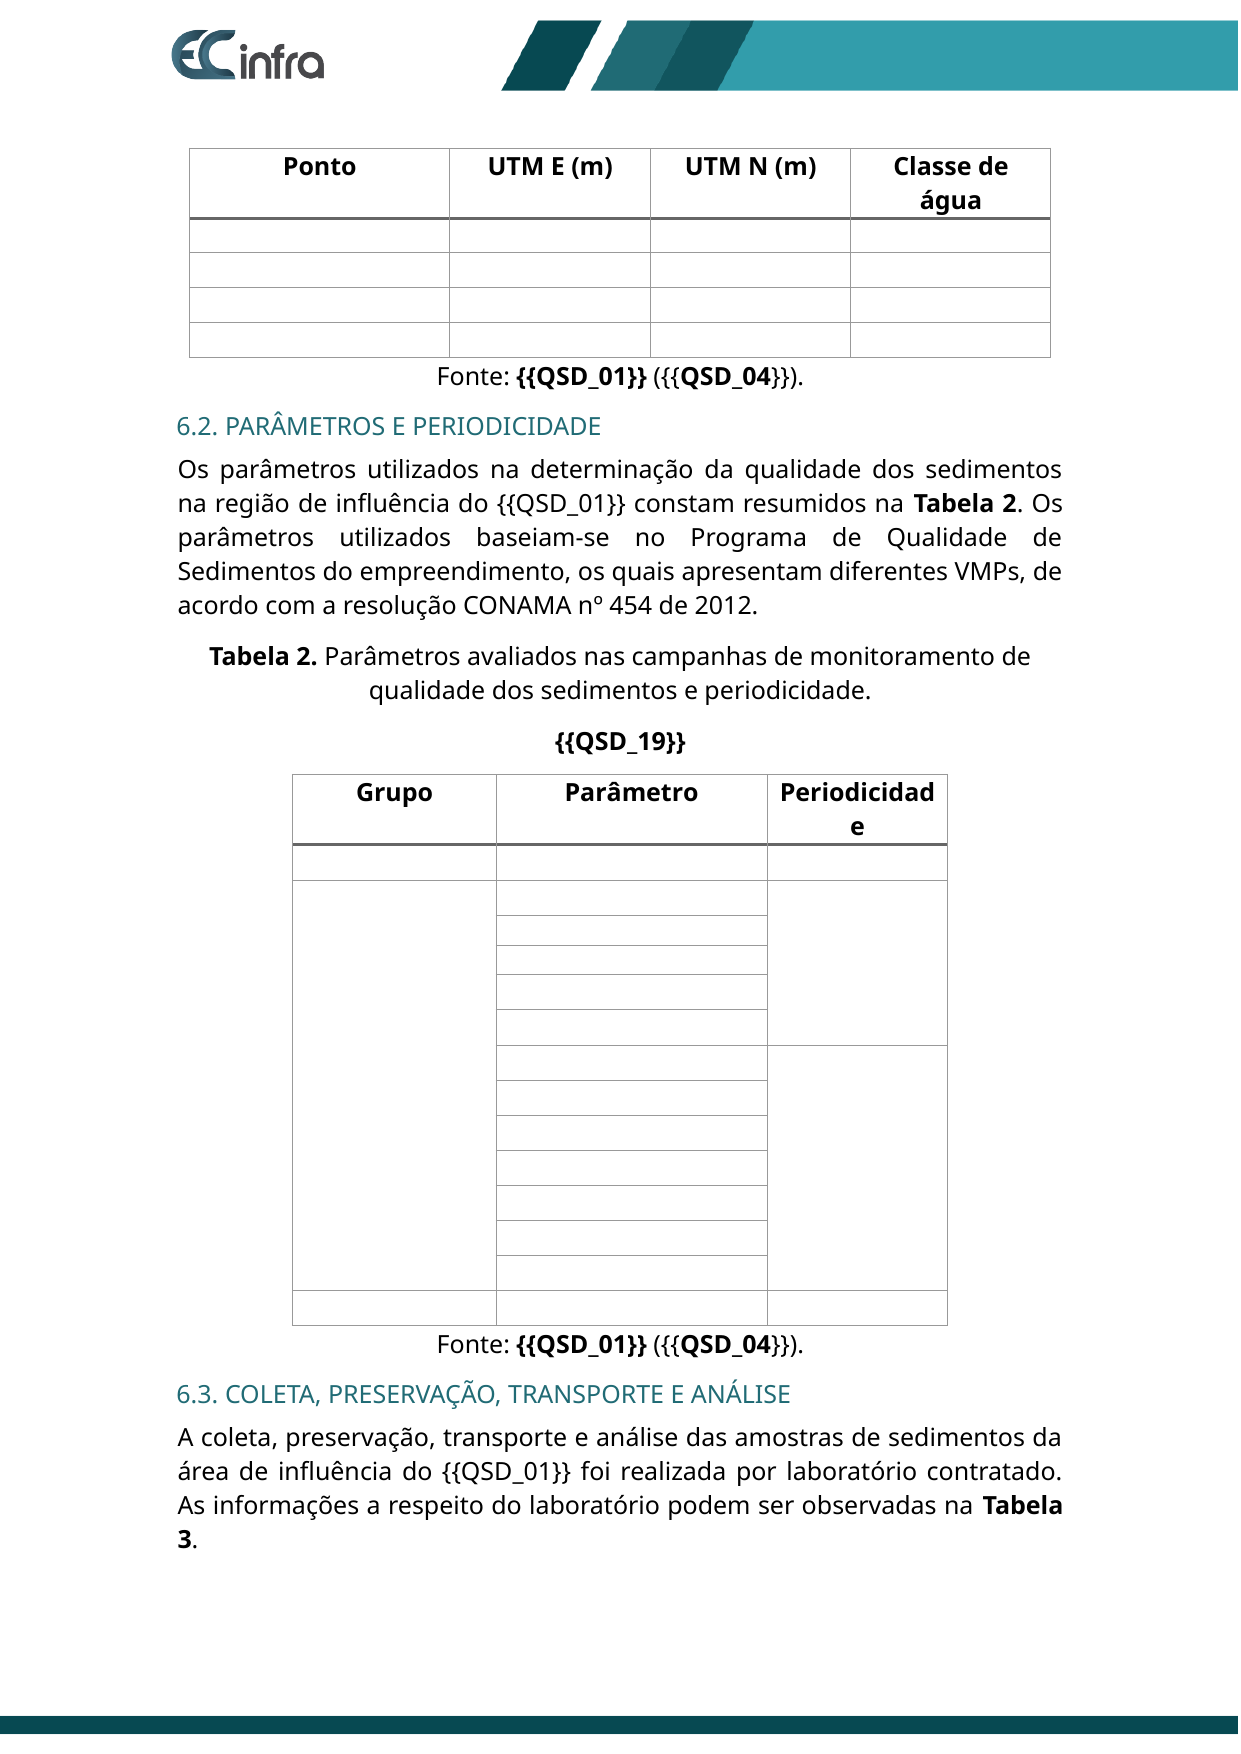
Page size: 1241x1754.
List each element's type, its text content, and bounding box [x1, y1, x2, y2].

table_cell [450, 323, 650, 357]
table_cell [497, 846, 767, 880]
table_cell [450, 253, 650, 287]
table_cell [450, 288, 650, 322]
text Fonte: {{QSD_01}} ({{QSD_04}}). [177, 358, 1063, 392]
table_cell [651, 253, 850, 287]
table_cell [497, 975, 767, 1009]
text A coleta, preservação, transporte e análise das amostras de sedimentos da área de influência do {{QSD_01}} foi realizada por laboratório contratado. As informações a respeito do laboratório podem ser observadas na Tabela 3. [177, 1419, 1063, 1556]
table_cell [768, 881, 947, 1044]
table_cell [768, 846, 947, 880]
table_header Grupo [293, 775, 496, 843]
table_cell [293, 846, 496, 880]
text Fonte: {{QSD_01}} ({{QSD_04}}). [177, 1326, 1063, 1360]
table_cell [497, 1116, 767, 1150]
table_cell [497, 1081, 767, 1115]
text Tabela 2. Parâmetros avaliados nas campanhas de monitoramento de qualidade dos sedimentos e periodicidade. [177, 638, 1063, 706]
table_header Classe de água [851, 149, 1050, 217]
table_cell [497, 1291, 767, 1325]
table_cell [293, 1291, 496, 1325]
table_cell [497, 1186, 767, 1220]
table_cell [190, 288, 449, 322]
subtitle Parâmetros e periodicidade [176, 409, 1063, 443]
table_cell [497, 1221, 767, 1255]
table_cell [768, 1046, 947, 1290]
text {{QSD_19}} [177, 723, 1063, 757]
table_header UTM E (m) [450, 149, 650, 217]
table_cell [293, 881, 496, 1290]
table_cell [651, 288, 850, 322]
table_cell [190, 323, 449, 357]
table_cell [768, 1291, 947, 1325]
table_cell [851, 253, 1050, 287]
table_header UTM N (m) [651, 149, 850, 217]
table_header Periodicidade [768, 775, 947, 843]
table_cell [851, 323, 1050, 357]
table_cell [651, 220, 850, 252]
table_cell [190, 220, 449, 252]
subtitle Coleta, preservação, transporte e análise [176, 1377, 1063, 1411]
table_cell [497, 881, 767, 915]
table_cell [651, 323, 850, 357]
table_header Parâmetro [497, 775, 767, 843]
table_cell [497, 916, 767, 945]
table_cell [497, 946, 767, 974]
picture [0, 0, 1238, 1750]
table_cell [190, 253, 449, 287]
table_cell [497, 1046, 767, 1079]
table_cell [497, 1151, 767, 1185]
table_cell [851, 288, 1050, 322]
table_cell [497, 1010, 767, 1044]
text Os parâmetros utilizados na determinação da qualidade dos sedimentos na região de influência do {{QSD_01}} constam resumidos na Tabela 2. Os parâmetros utilizados baseiam-se no Programa de Qualidade de Sedimentos do empreendimento, os quais apresentam diferentes VMPs, de acordo com a resolução CONAMA nº 454 de 2012. [177, 451, 1063, 622]
table_cell [851, 220, 1050, 252]
table_cell [497, 1256, 767, 1290]
table_cell [450, 220, 650, 252]
table_header Ponto [190, 149, 449, 217]
